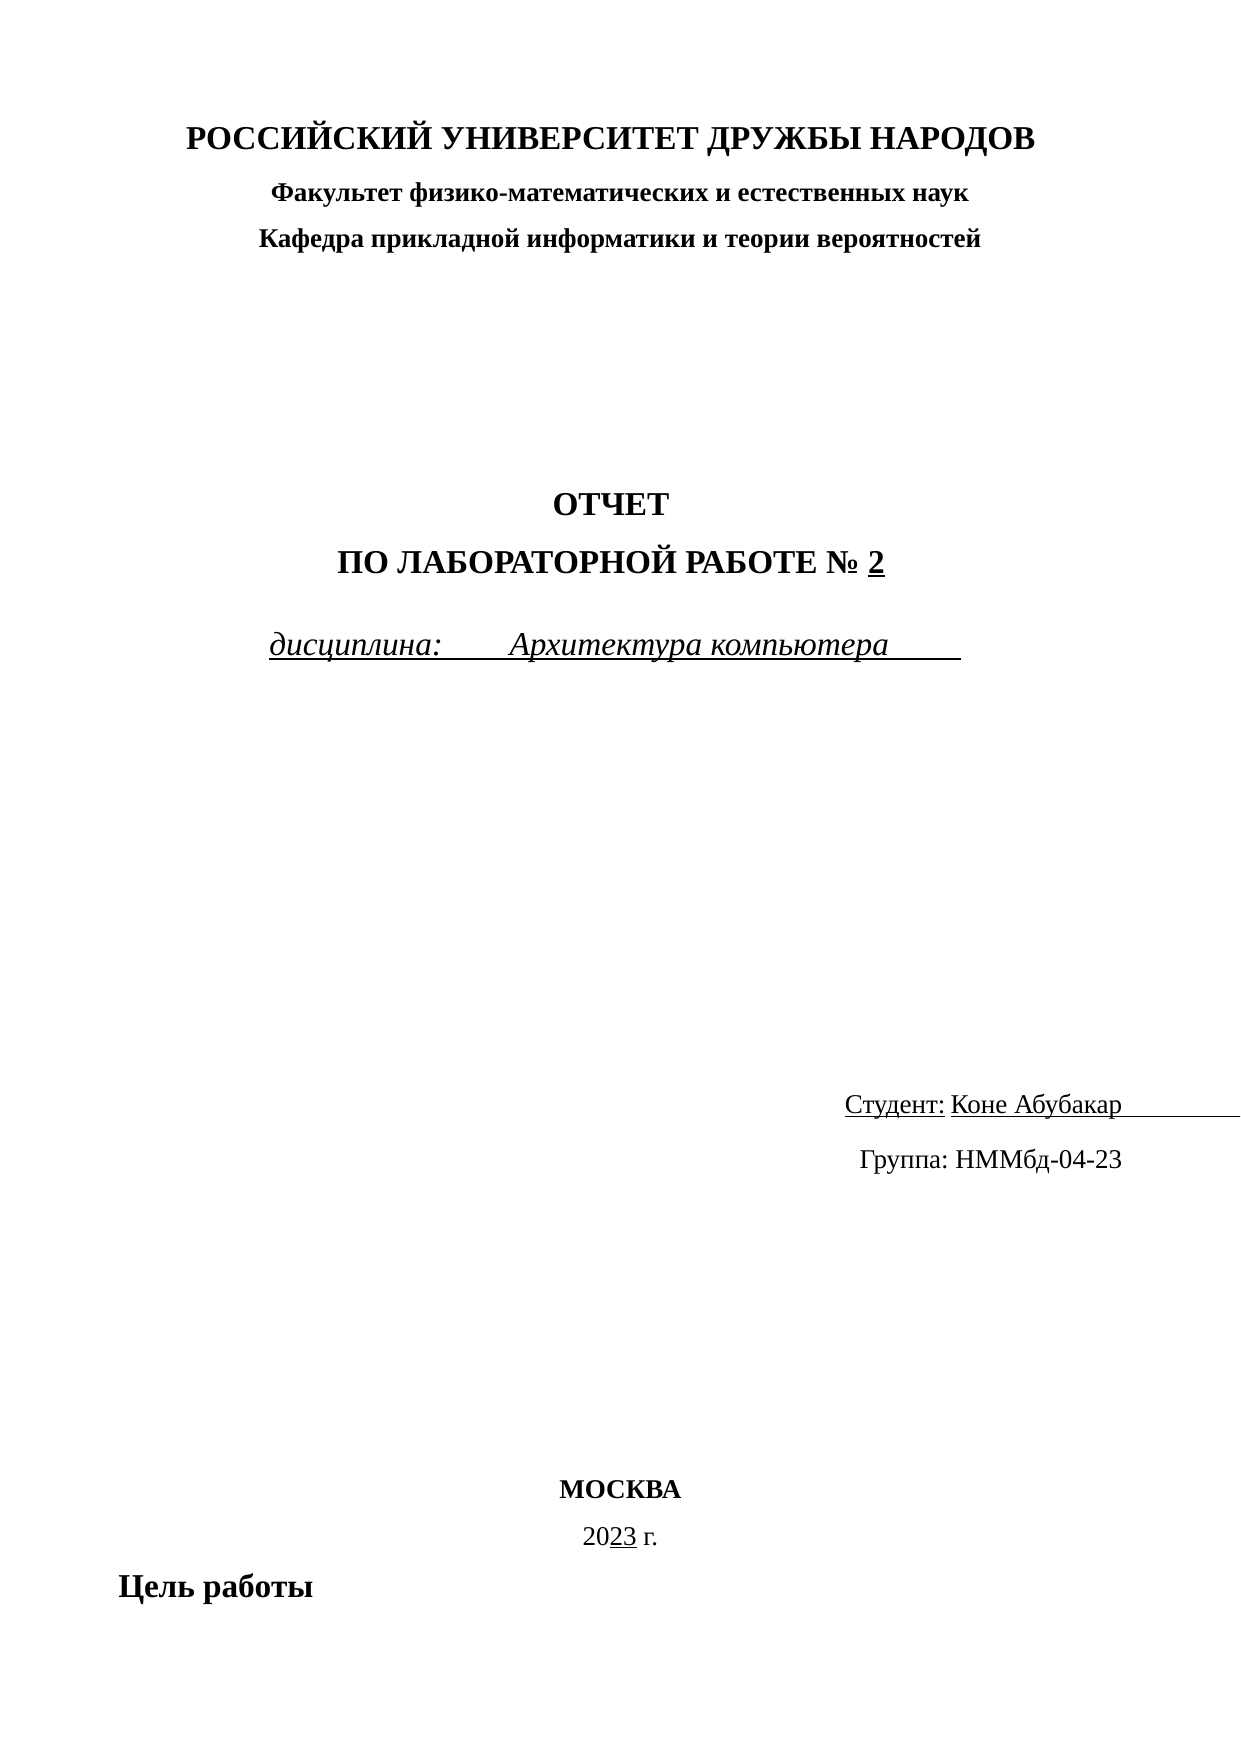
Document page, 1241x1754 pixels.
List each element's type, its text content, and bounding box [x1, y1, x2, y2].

text МОСКВА [118, 1473, 1122, 1504]
text Группа: НММбд-04-23 [118, 1143, 1122, 1175]
text по лабораторной работе № 2 [99, 542, 1122, 580]
text Студент: Коне Абубакар [118, 1088, 1122, 1119]
text дисциплина: Архитектура компьютера [99, 624, 1122, 663]
text Факультет физико-математических и естественных наук [118, 176, 1122, 207]
text Кафедра прикладной информатики и теории вероятностей [118, 222, 1122, 253]
text ОТЧЕТ [99, 484, 1122, 523]
text Цель работы [118, 1566, 1122, 1605]
text РОССИЙСКИЙ УНИВЕРСИТЕТ ДРУЖБЫ НАРОДОВ [99, 118, 1122, 156]
text 2023 г. [118, 1520, 1122, 1551]
